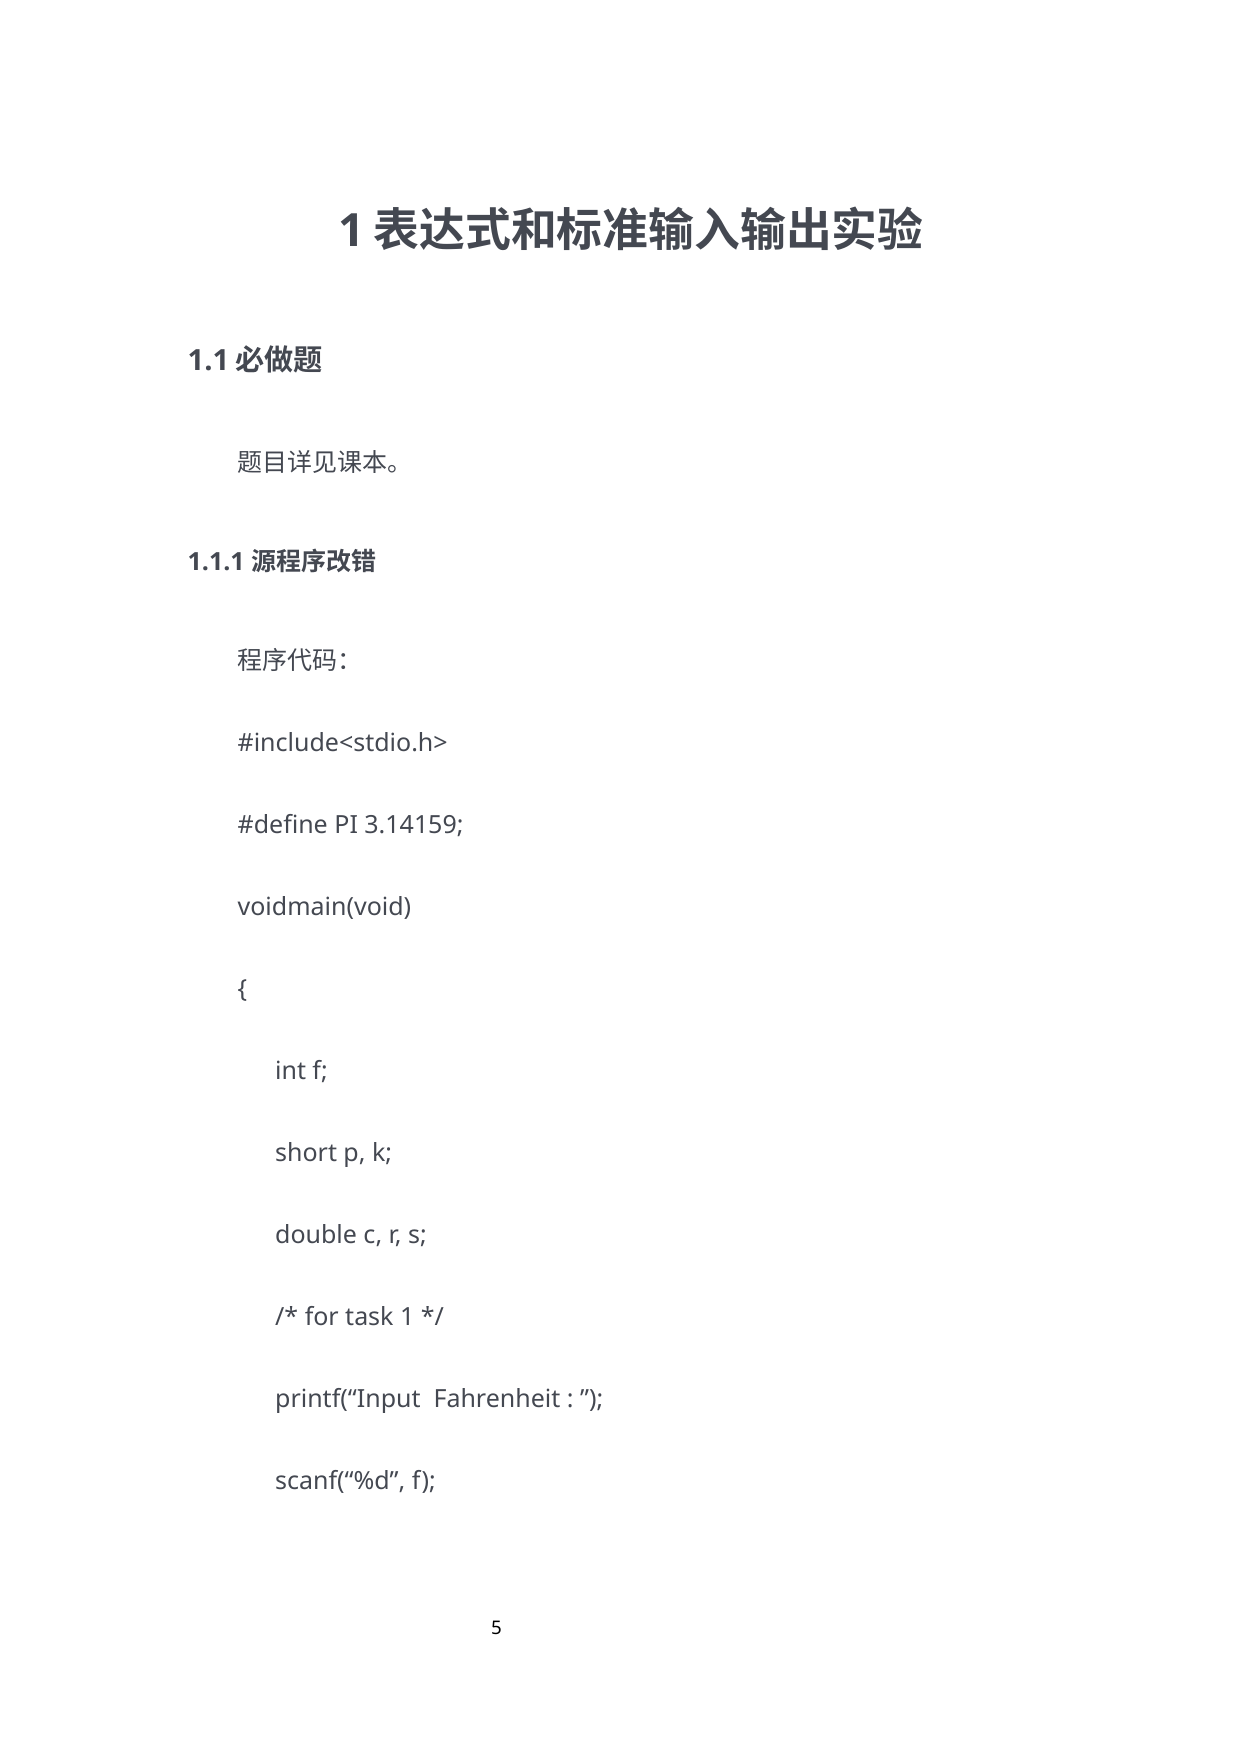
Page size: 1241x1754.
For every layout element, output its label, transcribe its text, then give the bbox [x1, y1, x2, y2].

text double c, r, s; [187, 1201, 1053, 1266]
text 程序代码： [187, 626, 1053, 691]
subtitle 1.1必做题 [187, 325, 1053, 390]
text short p, k; [187, 1119, 1053, 1184]
text #define PI 3.14159; [187, 791, 1053, 856]
subtitle 1表达式和标准输入输出实验 [187, 178, 1053, 276]
text int f; [187, 1037, 1053, 1102]
text voidmain(void) [187, 873, 1053, 938]
text { [187, 955, 1053, 1020]
text /* for task 1 */ [187, 1283, 1053, 1348]
text 题目详见课本。 [187, 428, 1053, 493]
text printf(“Input Fahrenheit : ”); [187, 1365, 1053, 1430]
text scanf(“%d”, f); [187, 1447, 1053, 1512]
subtitle 1.1.1 源程序改错 [187, 527, 1053, 592]
text #include<stdio.h> [187, 709, 1053, 774]
